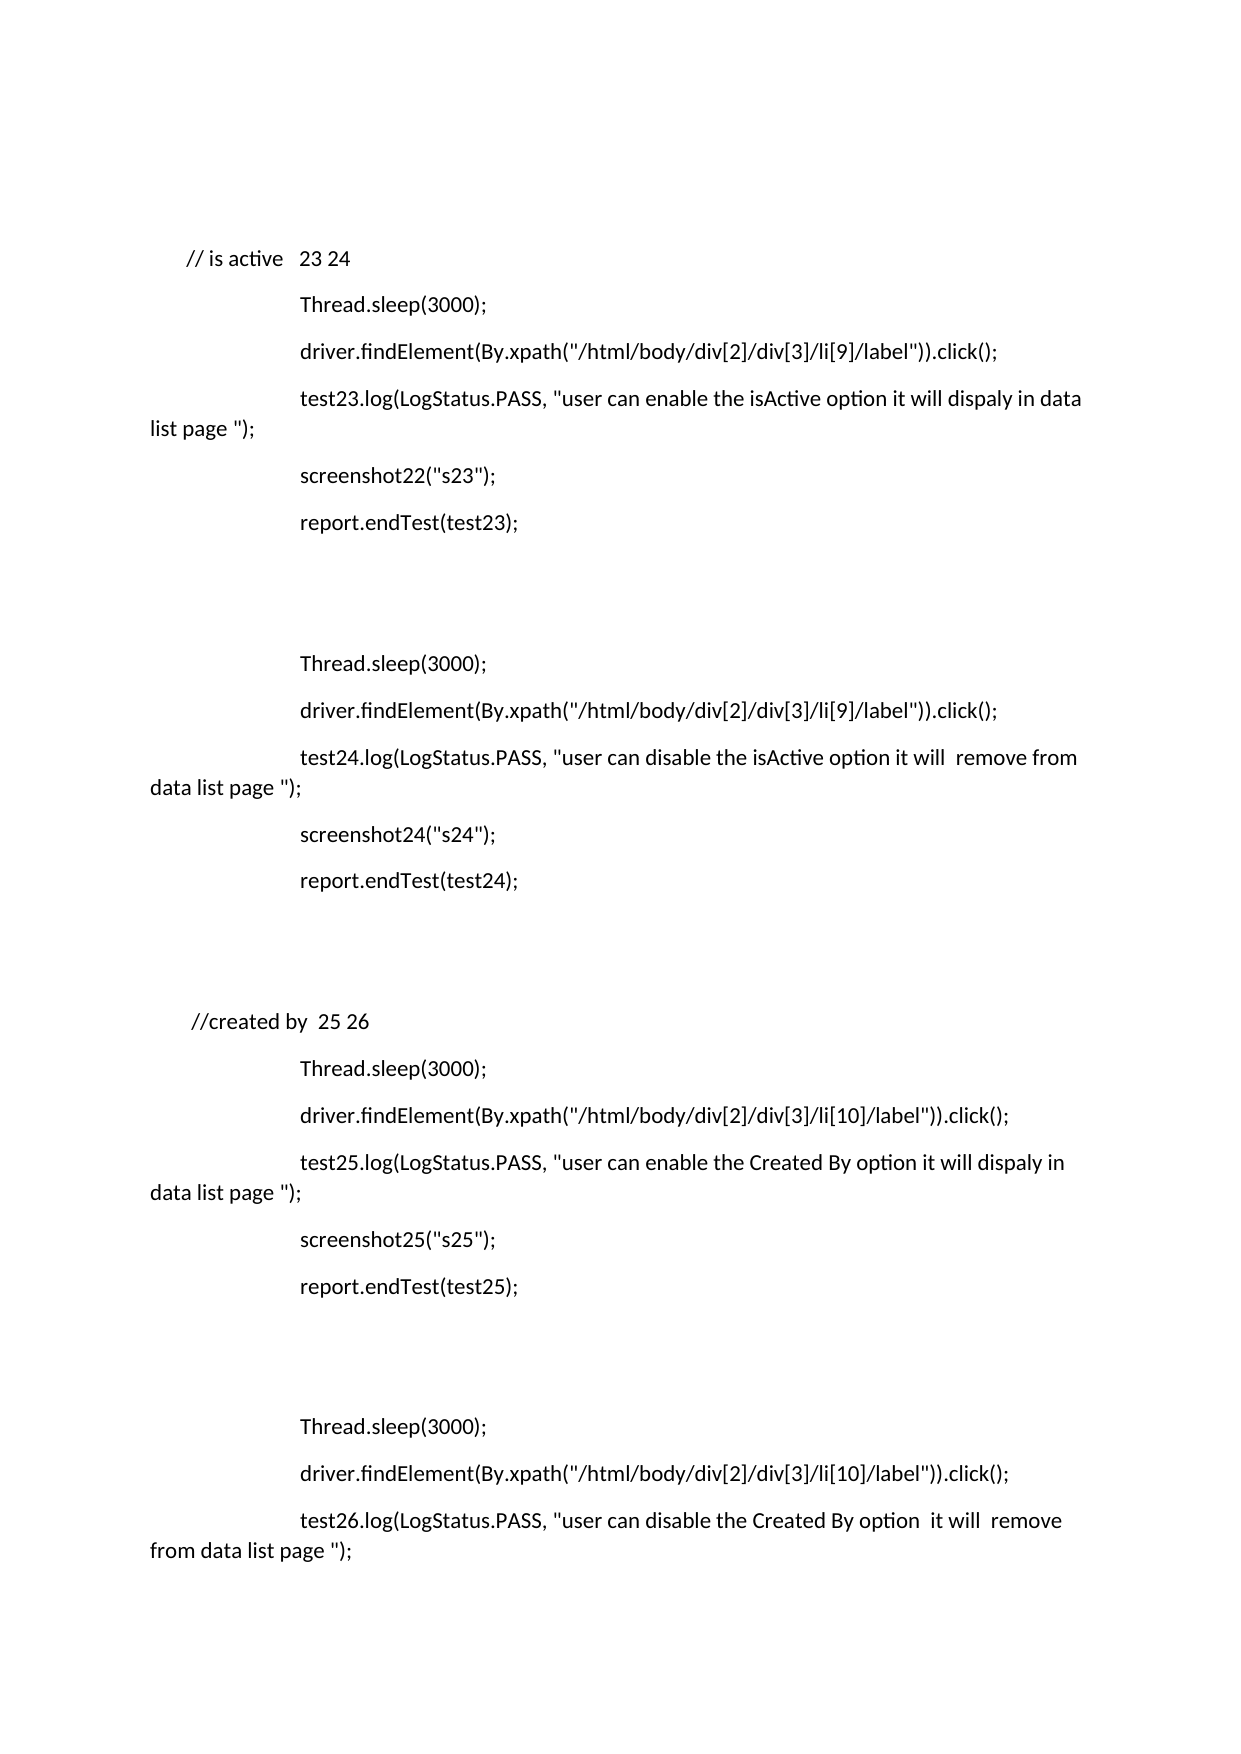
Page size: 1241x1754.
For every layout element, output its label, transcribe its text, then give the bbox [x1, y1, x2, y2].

text Thread.sleep(3000); [150, 291, 1090, 319]
text screenshot24("s24"); [150, 820, 1090, 848]
text driver.findElement(By.xpath("/html/body/div[2]/div[3]/li[9]/label")).click(); [150, 337, 1090, 366]
text test23.log(LogStatus.PASS, "user can enable the isActive option it will dispaly in data list page "); [150, 384, 1090, 443]
text // is active 23 24 [150, 244, 1090, 272]
text Thread.sleep(3000); [150, 649, 1090, 677]
text test24.log(LogStatus.PASS, "user can disable the isActive option it will remove from data list page "); [150, 743, 1090, 801]
text screenshot25("s25"); [150, 1225, 1090, 1253]
text //created by 25 26 [150, 1007, 1090, 1035]
text report.endTest(test25); [150, 1272, 1090, 1300]
text test26.log(LogStatus.PASS, "user can disable the Created By option it will remove from data list page "); [150, 1506, 1090, 1564]
text screenshot22("s23"); [150, 461, 1090, 489]
text report.endTest(test23); [150, 508, 1090, 536]
text driver.findElement(By.xpath("/html/body/div[2]/div[3]/li[10]/label")).click(); [150, 1101, 1090, 1129]
text test25.log(LogStatus.PASS, "user can enable the Created By option it will dispaly in data list page "); [150, 1148, 1090, 1206]
text Thread.sleep(3000); [150, 1054, 1090, 1082]
text driver.findElement(By.xpath("/html/body/div[2]/div[3]/li[9]/label")).click(); [150, 696, 1090, 724]
text driver.findElement(By.xpath("/html/body/div[2]/div[3]/li[10]/label")).click(); [150, 1459, 1090, 1487]
text report.endTest(test24); [150, 867, 1090, 895]
text Thread.sleep(3000); [150, 1412, 1090, 1441]
